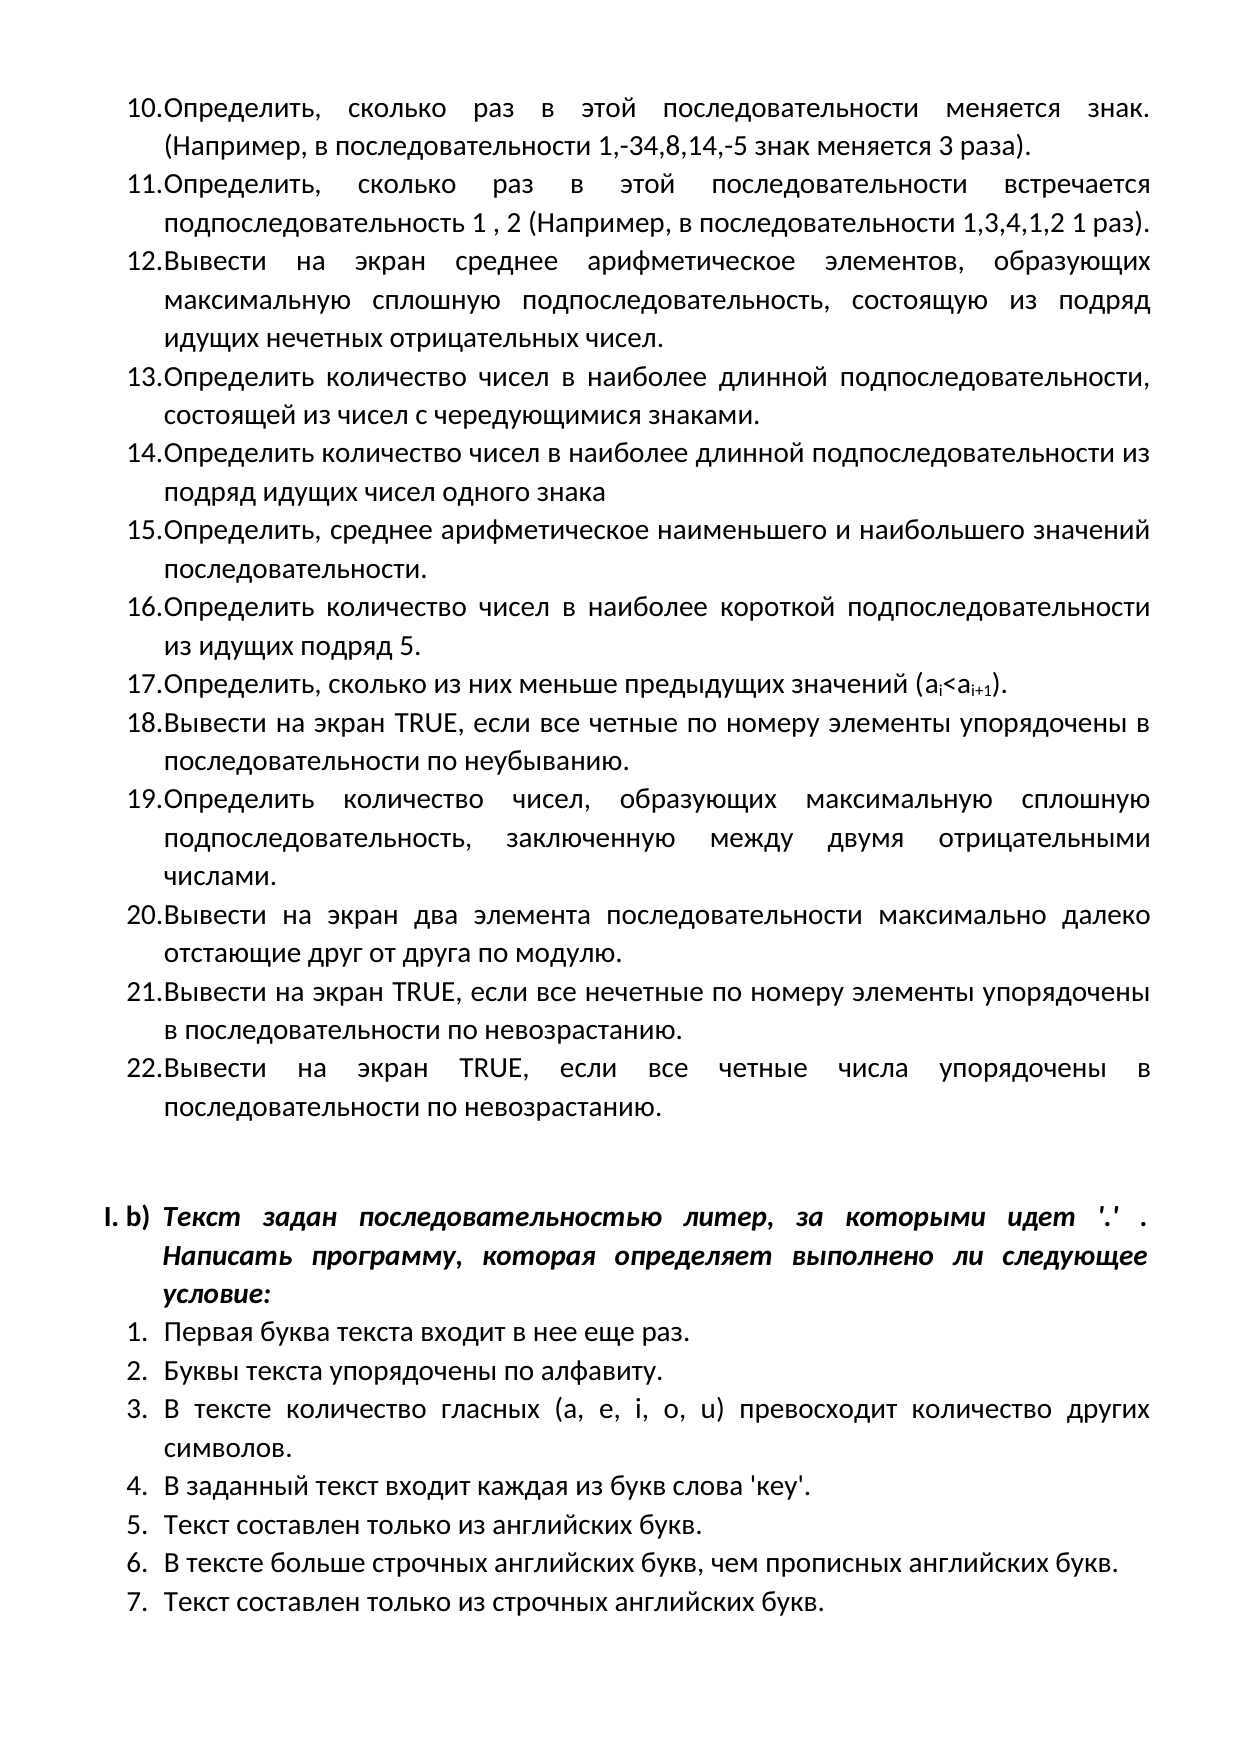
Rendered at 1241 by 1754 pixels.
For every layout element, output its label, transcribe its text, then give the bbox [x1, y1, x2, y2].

list Вывести на экран TRUE, если все нечетные по номеру элементы упорядочены в последовательности по невозрастанию. [126, 973, 1152, 1047]
list В тексте количество гласных (a, e, i, o, u) превосходит количество других символов. [126, 1390, 1152, 1464]
list Первая буква текста входит в нее еще раз. [126, 1313, 1152, 1349]
list Вывести на экран TRUE, если все четные числа упорядочены в последовательности по невозрастанию. [126, 1049, 1152, 1124]
list Определить количество чисел, образующих максимальную сплошную подпоследовательность, заключенную между двумя отрицательными числами. [126, 781, 1152, 893]
list Вывести на экран TRUE, если все четные по номеру элементы упорядочены в последовательности по неубыванию. [126, 704, 1152, 778]
list Текст составлен только из английских букв. [126, 1506, 1152, 1541]
list Определить, сколько раз в этой последовательности встречается подпоследовательность 1 , 2 (Например, в последовательности 1,3,4,1,2 1 раз). [126, 166, 1152, 239]
list В тексте больше строчных английских букв, чем прописных английских букв. [126, 1544, 1152, 1580]
list Определить, сколько раз в этой последовательности меняется знак. (Например, в последовательности 1,-34,8,14,-5 знак меняется 3 раза). [126, 89, 1152, 163]
list Буквы текста упорядочены по алфавиту. [126, 1352, 1152, 1388]
list В заданный текст входит каждая из букв слова 'кеу'. [126, 1467, 1152, 1503]
list Определить количество чисел в наиболее длинной подпоследовательности, состоящей из чисел с чередующимися знаками. [126, 358, 1152, 432]
list Вывести на экран среднее арифметическое элементов, образующих максимальную сплошную подпоследовательность, состоящую из подряд идущих нечетных отрицательных чисел. [126, 242, 1152, 355]
list Текст составлен только из строчных английских букв. [126, 1583, 1152, 1618]
list Вывести на экран два элемента последовательности максимально далеко отстающие друг от друга по модулю. [126, 896, 1152, 970]
list Определить количество чисел в наиболее короткой подпоследовательности из идущих подряд 5. [126, 588, 1152, 662]
list Определить, сколько из них меньше предыдущих значений (ai<ai+1). [126, 665, 1152, 701]
list Определить количество чисел в наиболее длинной подпоследовательности из подряд идущих чисел одного знака [126, 434, 1152, 509]
list Определить, среднее арифметическое наименьшего и наибольшего значений последовательности. [126, 511, 1152, 586]
list Текст задан последовательностью литер, за которыми идет '.' . Написать программу, которая определяет выполнено ли следующее условие: [103, 1198, 1152, 1311]
